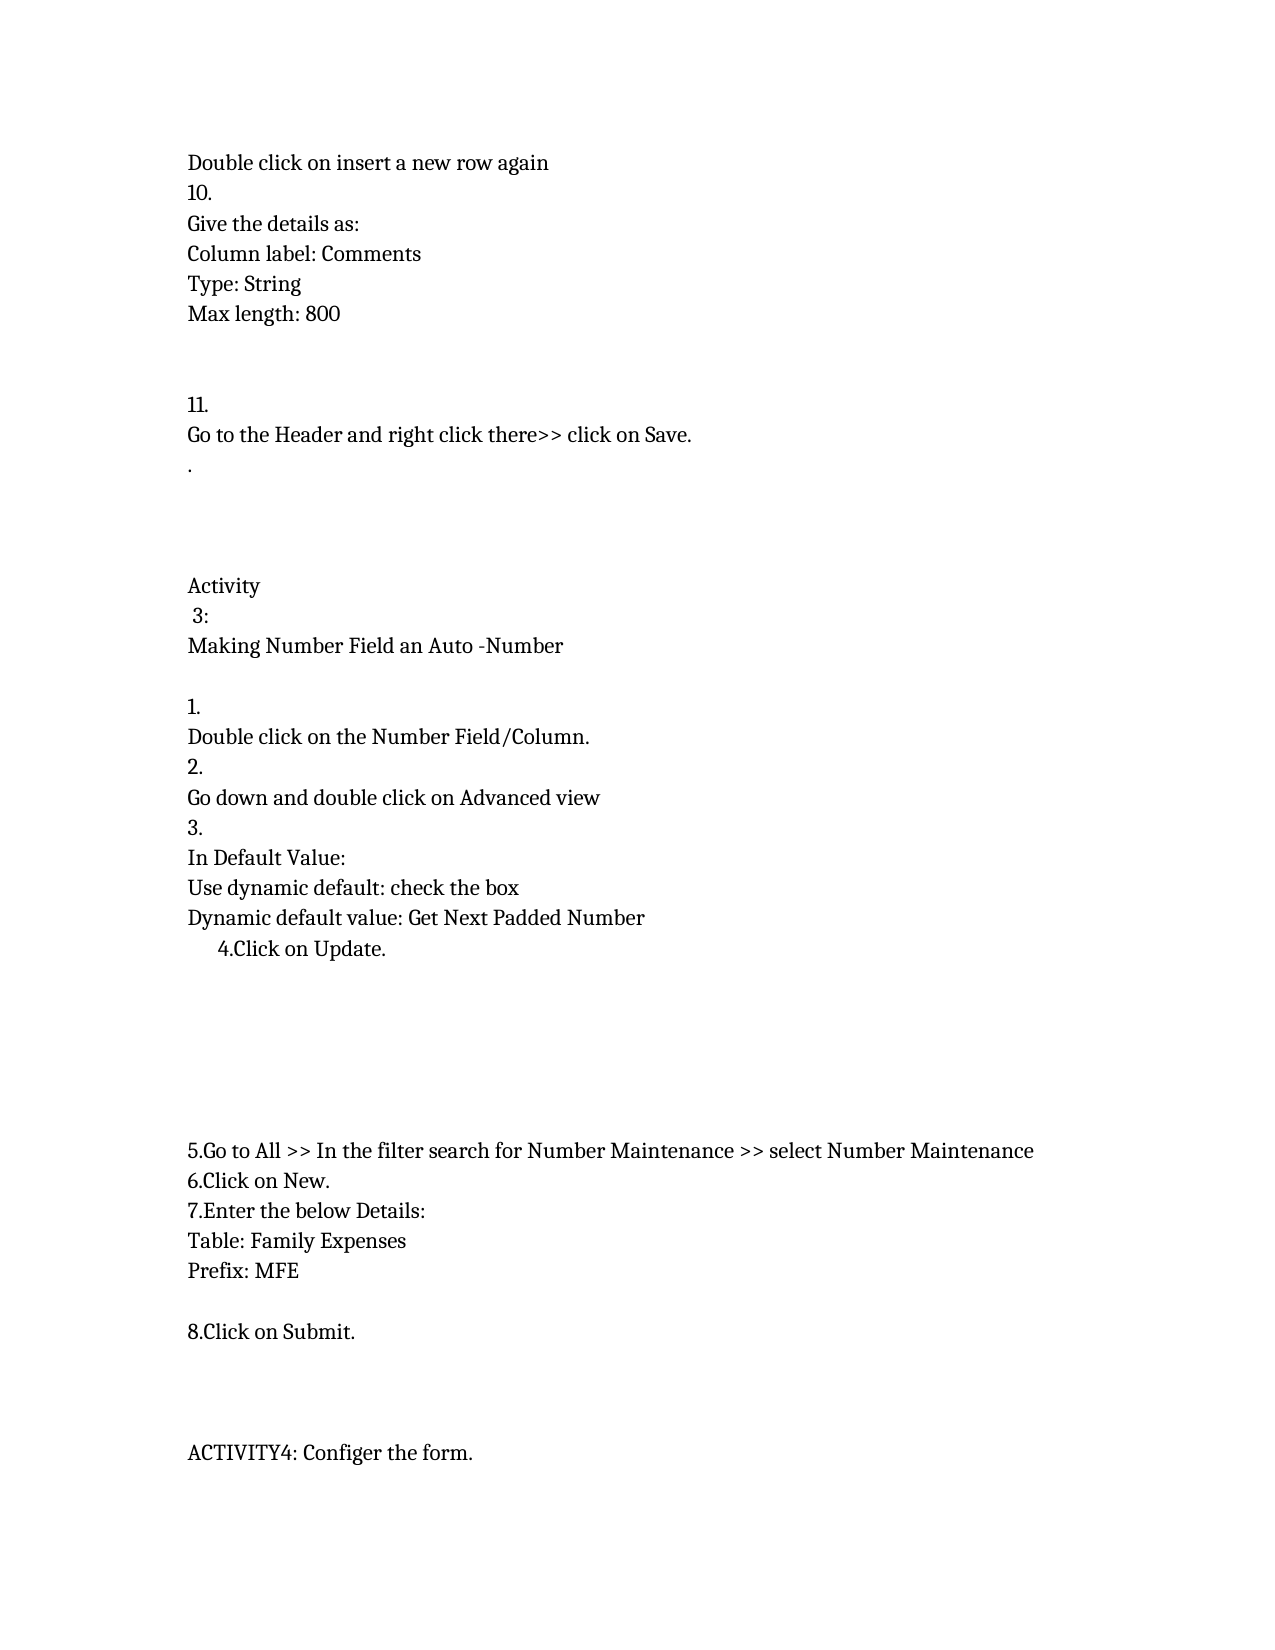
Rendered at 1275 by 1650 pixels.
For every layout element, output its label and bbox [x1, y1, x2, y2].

text [187, 1017, 1087, 1496]
text [187, 150, 1087, 992]
